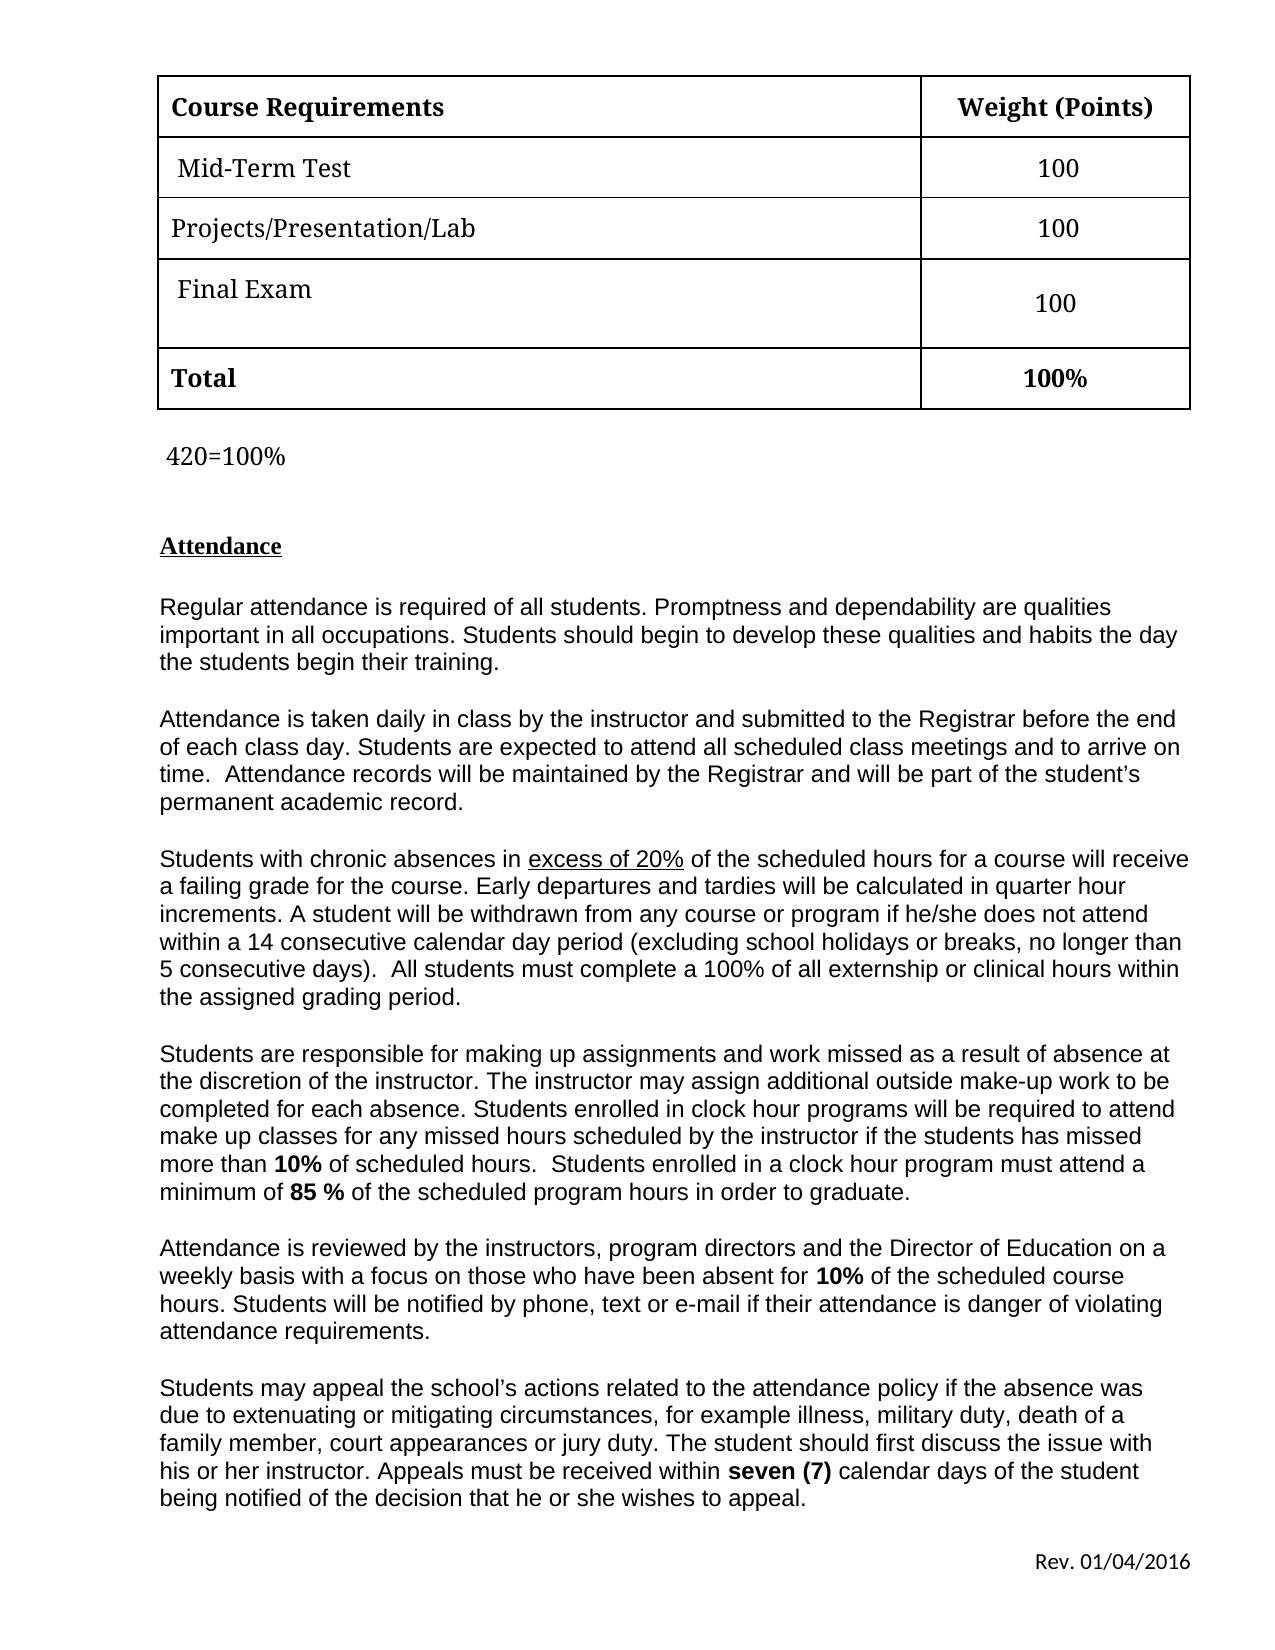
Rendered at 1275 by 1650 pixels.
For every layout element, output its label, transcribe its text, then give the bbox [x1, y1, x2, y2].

text Attendance is reviewed by the instructors, program directors and the Director of Education on a weekly basis with a focus on those who have been absent for 10% of the scheduled course hours. Students will be notified by phone, text or e-mail if their attendance is danger of violating attendance requirements. [159, 1234, 1191, 1345]
table_cell Total [159, 349, 920, 408]
table_cell 100% [922, 349, 1189, 408]
text Students with chronic absences in excess of 20% of the scheduled hours for a course will receive a failing grade for the course. Early departures and tardies will be calculated in quarter hour increments. A student will be withdrawn from any course or program if he/she does not attend within a 14 consecutive calendar day period (excluding school holidays or breaks, no longer than 5 consecutive days). All students must complete a 100% of all externship or clinical hours within the assigned grading period. [159, 845, 1191, 1010]
text Attendance [159, 531, 1191, 560]
text 420=100% [159, 439, 1191, 473]
table_cell 100 [922, 260, 1189, 347]
table_cell 100 [922, 198, 1189, 257]
text Attendance is taken daily in class by the instructor and submitted to the Registrar before the end of each class day. Students are expected to attend all scheduled class meetings and to arrive on time. Attendance records will be maintained by the Registrar and will be part of the student’s permanent academic record. [159, 705, 1191, 816]
text Regular attendance is required of all students. Promptness and dependability are qualities important in all occupations. Students should begin to develop these qualities and habits the day the students begin their training. [159, 593, 1191, 676]
table_cell 100 [922, 138, 1189, 197]
text Students may appeal the school’s actions related to the attendance policy if the absence was due to extenuating or mitigating circumstances, for example illness, military duty, death of a family member, court appearances or jury duty. The student should first discuss the issue with his or her instructor. Appeals must be received within seven (7) calendar days of the student being notified of the decision that he or she wishes to appeal. [159, 1374, 1191, 1512]
table_cell Mid-Term Test [159, 138, 920, 197]
table_header Course Requirements [159, 77, 920, 136]
table_cell Projects/Presentation/Lab [159, 198, 920, 257]
table_cell Final Exam [159, 260, 920, 347]
table_header Weight (Points) [922, 77, 1189, 136]
text Students are responsible for making up assignments and work missed as a result of absence at the discretion of the instructor. The instructor may assign additional outside make-up work to be completed for each absence. Students enrolled in clock hour programs will be required to attend make up classes for any missed hours scheduled by the instructor if the students has missed more than 10% of scheduled hours. Students enrolled in a clock hour program must attend a minimum of 85 % of the scheduled program hours in order to graduate. [159, 1039, 1191, 1205]
